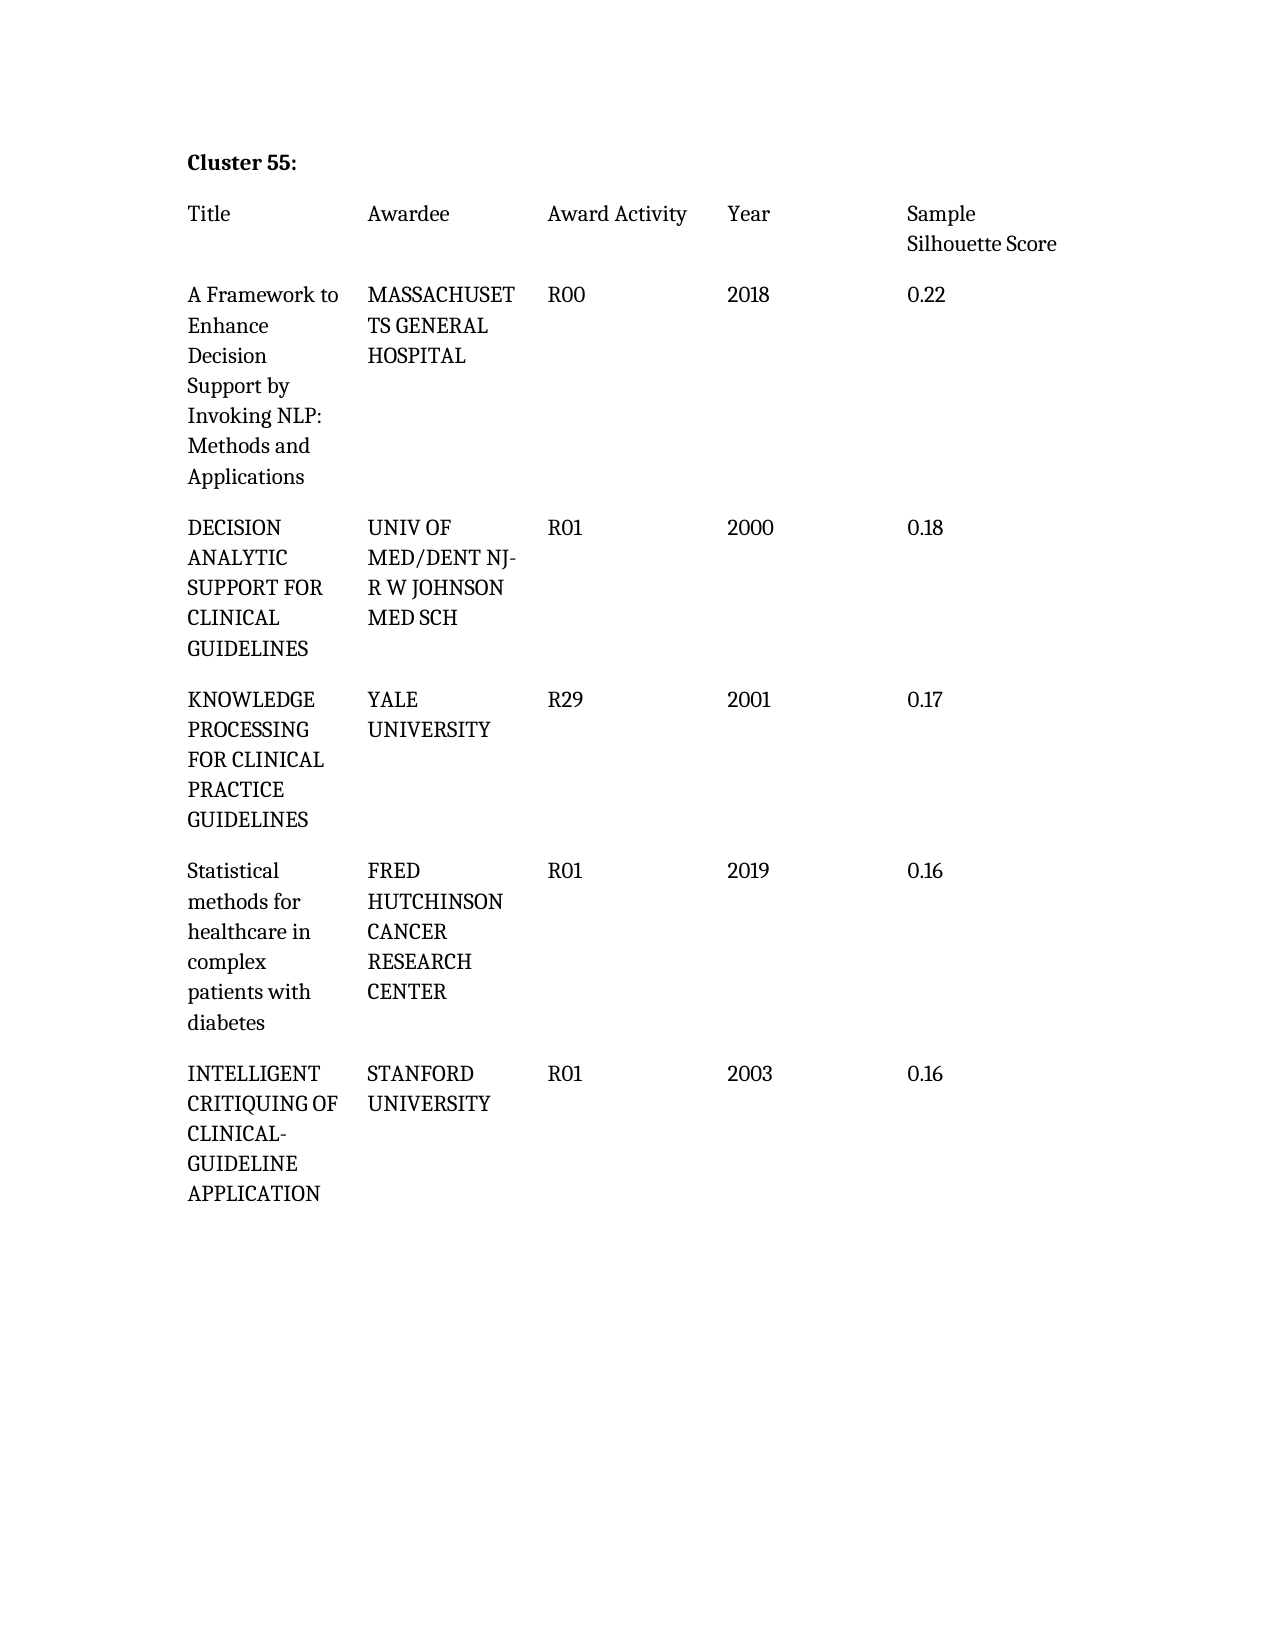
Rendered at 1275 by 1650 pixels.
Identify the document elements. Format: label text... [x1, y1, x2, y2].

table_cell 0.16 [896, 858, 1076, 1060]
table_cell INTELLIGENT CRITIQUING OF CLINICAL-GUIDELINE APPLICATION [176, 1060, 356, 1232]
table_cell A Framework to Enhance Decision Support by Invoking NLP: Methods and Applications [176, 282, 356, 514]
text Cluster 55: [187, 150, 1087, 176]
table_cell 0.17 [896, 686, 1076, 858]
table_cell MASSACHUSETTS GENERAL HOSPITAL [356, 282, 536, 514]
table_cell Statistical methods for healthcare in complex patients with diabetes [176, 858, 356, 1060]
table_cell 2018 [716, 282, 896, 514]
table_header Awardee [356, 201, 536, 282]
table_header Title [176, 201, 356, 282]
table_cell 2000 [716, 515, 896, 686]
table_header Sample Silhouette Score [896, 201, 1076, 282]
table_cell 2019 [716, 858, 896, 1060]
table_cell UNIV OF MED/DENT NJ-R W JOHNSON MED SCH [356, 515, 536, 686]
table_cell YALE UNIVERSITY [356, 686, 536, 858]
table_cell 2003 [716, 1060, 896, 1232]
table_cell 2001 [716, 686, 896, 858]
table_cell DECISION ANALYTIC SUPPORT FOR CLINICAL GUIDELINES [176, 515, 356, 686]
table_cell R01 [536, 1060, 716, 1232]
table_cell FRED HUTCHINSON CANCER RESEARCH CENTER [356, 858, 536, 1060]
table_cell 0.22 [896, 282, 1076, 514]
table_cell 0.18 [896, 515, 1076, 686]
table_cell R01 [536, 858, 716, 1060]
table_cell STANFORD UNIVERSITY [356, 1060, 536, 1232]
table_header Award Activity [536, 201, 716, 282]
table_cell KNOWLEDGE PROCESSING FOR CLINICAL PRACTICE GUIDELINES [176, 686, 356, 858]
table_cell R00 [536, 282, 716, 514]
table_cell R01 [536, 515, 716, 686]
table_cell R29 [536, 686, 716, 858]
table_header Year [716, 201, 896, 282]
table_cell 0.16 [896, 1060, 1076, 1232]
